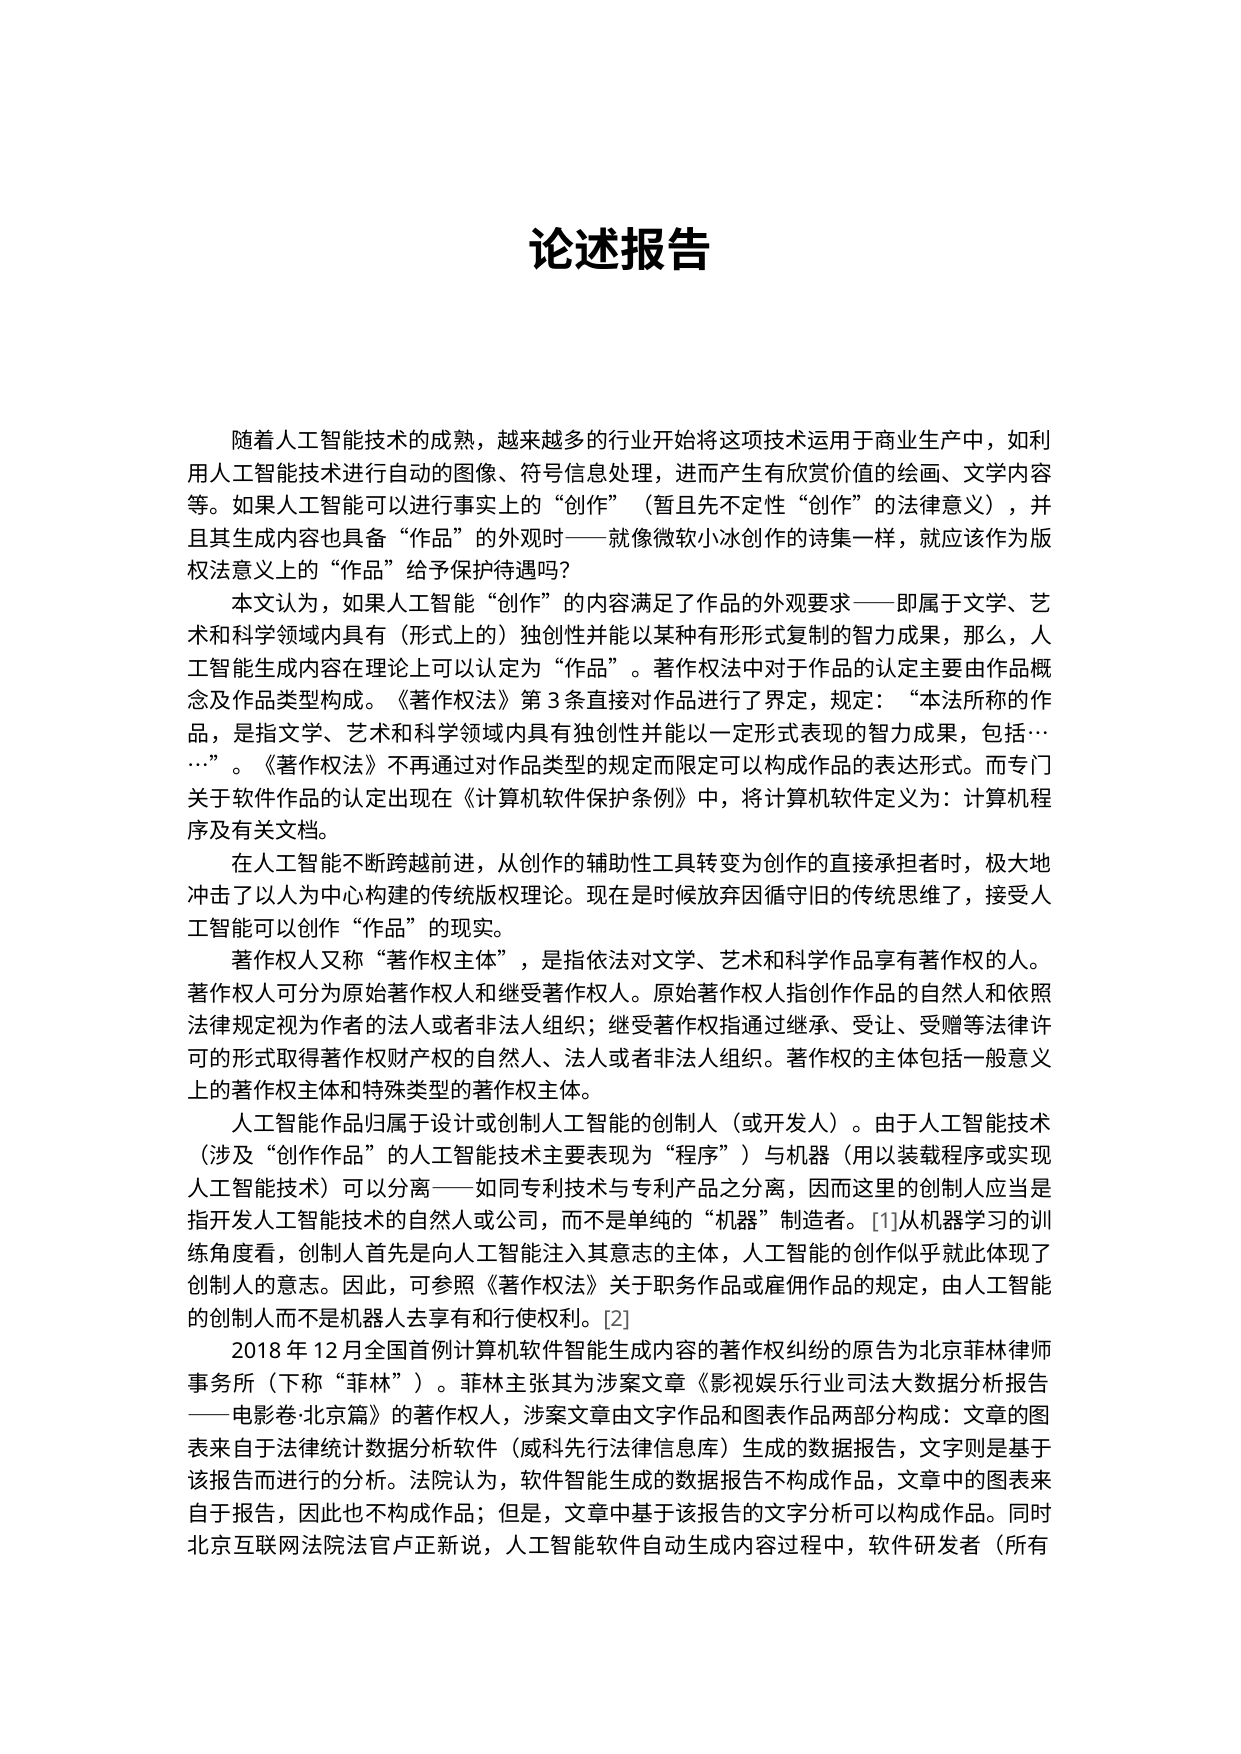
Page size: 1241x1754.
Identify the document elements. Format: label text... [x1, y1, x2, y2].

text 著作权人又称“著作权主体”，是指依法对文学、艺术和科学作品享有著作权的人。著作权人可分为原始著作权人和继受著作权人。原始著作权人指创作作品的自然人和依照法律规定视为作者的法人或者非法人组织；继受著作权指通过继承、受让、受赠等法律许可的形式取得著作权财产权的自然人、法人或者非法人组织。著作权的主体包括一般意义上的著作权主体和特殊类型的著作权主体。 [187, 943, 1053, 1105]
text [187, 1333, 1053, 1560]
text 本文认为，如果人工智能“创作”的内容满足了作品的外观要求——即属于文学、艺术和科学领域内具有（形式上的）独创性并能以某种有形形式复制的智力成果，那么，人工智能生成内容在理论上可以认定为“作品”。著作权法中对于作品的认定主要由作品概念及作品类型构成。《著作权法》第3条直接对作品进行了界定，规定：“本法所称的作品，是指文学、艺术和科学领域内具有独创性并能以一定形式表现的智力成果，包括……”。《著作权法》不再通过对作品类型的规定而限定可以构成作品的表达形式。而专门关于软件作品的认定出现在《计算机软件保护条例》中，将计算机软件定义为：计算机程序及有关文档。 [187, 585, 1053, 845]
text 在人工智能不断跨越前进，从创作的辅助性工具转变为创作的直接承担者时，极大地冲击了以人为中心构建的传统版权理论。现在是时候放弃因循守旧的传统思维了，接受人工智能可以创作“作品”的现实。 [187, 845, 1053, 943]
text 随着人工智能技术的成熟，越来越多的行业开始将这项技术运用于商业生产中，如利用人工智能技术进行自动的图像、符号信息处理，进而产生有欣赏价值的绘画、文学内容等。如果人工智能可以进行事实上的“创作”（暂且先不定性“创作”的法律意义），并且其生成内容也具备“作品”的外观时——就像微软小冰创作的诗集一样，就应该作为版权法意义上的“作品”给予保护待遇吗？ [187, 423, 1053, 585]
text 人工智能作品归属于设计或创制人工智能的创制人（或开发人）。由于人工智能技术（涉及“创作作品”的人工智能技术主要表现为“程序”）与机器（用以装载程序或实现人工智能技术）可以分离——如同专利技术与专利产品之分离，因而这里的创制人应当是指开发人工智能技术的自然人或公司，而不是单纯的“机器”制造者。[1]从机器学习的训练角度看，创制人首先是向人工智能注入其意志的主体，人工智能的创作似乎就此体现了创制人的意志。因此，可参照《著作权法》关于职务作品或雇佣作品的规定，由人工智能的创制人而不是机器人去享有和行使权利。[2] [187, 1105, 1053, 1333]
subtitle 论述报告 [187, 197, 1053, 295]
